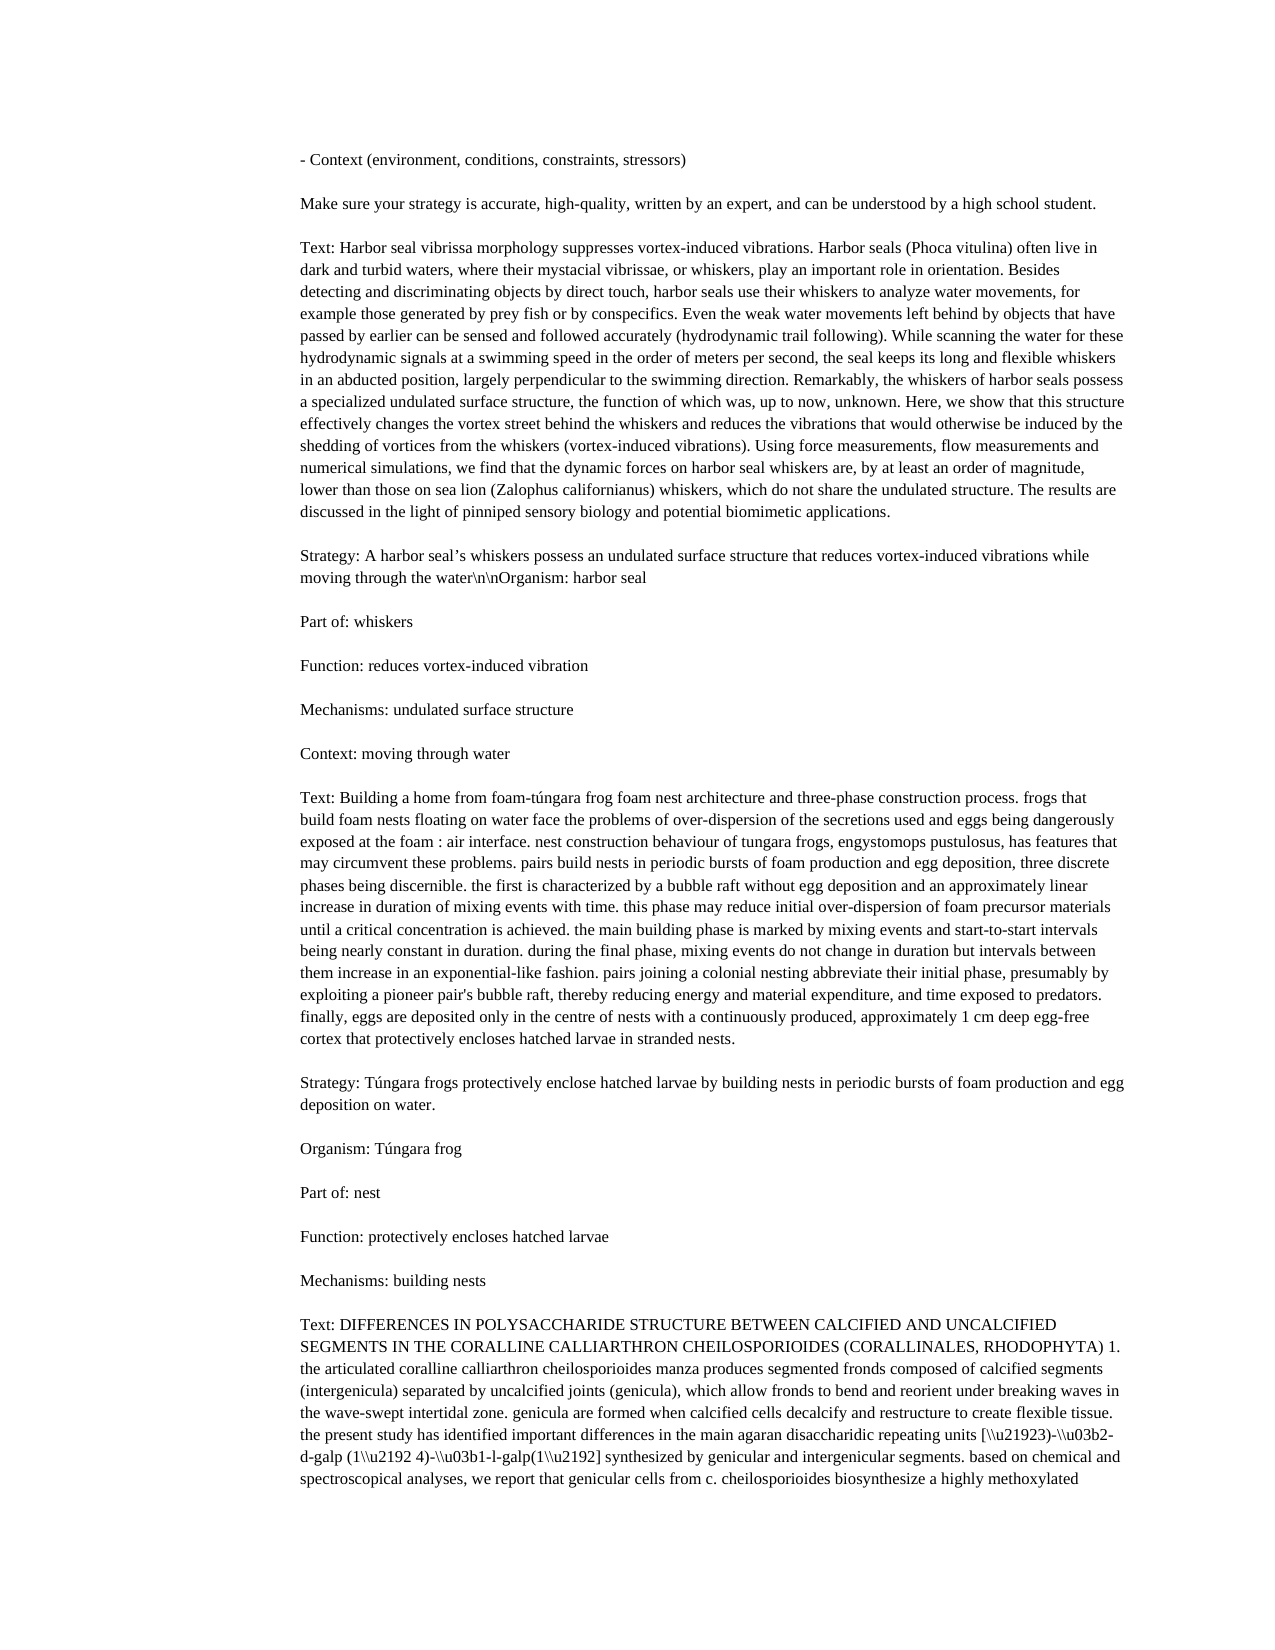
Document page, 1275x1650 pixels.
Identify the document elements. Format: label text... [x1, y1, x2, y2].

text Mechanisms: undulated surface structure [300, 699, 1125, 719]
text Part of: nest [300, 1183, 1125, 1202]
text Part of: whiskers [300, 612, 1125, 631]
text Context: moving through water [300, 743, 1125, 763]
text Organism: Túngara frog [300, 1139, 1125, 1158]
text Make sure your strategy is accurate, high-quality, written by an expert, and can be understood by a high school student. [300, 194, 1125, 213]
text Strategy: Túngara frogs protectively enclose hatched larvae by building nests in periodic bursts of foam production and egg deposition on water. [300, 1073, 1125, 1114]
text Mechanisms: building nests [300, 1271, 1125, 1290]
text Function: protectively encloses hatched larvae [300, 1227, 1125, 1246]
text - Context (environment, conditions, constraints, stressors) [300, 150, 1125, 169]
text Function: reduces vortex-induced vibration [300, 656, 1125, 675]
text Strategy: A harbor seal’s whiskers possess an undulated surface structure that reduces vortex-induced vibrations while moving through the water\n\nOrganism: harbor seal [300, 546, 1125, 587]
text Text: Building a home from foam-túngara frog foam nest architecture and three-phase construction process. frogs that build foam nests floating on water face the problems of over-dispersion of the secretions used and eggs being dangerously exposed at the foam : air interface. nest construction behaviour of tungara frogs, engystomops pustulosus, has features that may circumvent these problems. pairs build nests in periodic bursts of foam production and egg deposition, three discrete phases being discernible. the first is characterized by a bubble raft without egg deposition and an approximately linear increase in duration of mixing events with time. this phase may reduce initial over-dispersion of foam precursor materials until a critical concentration is achieved. the main building phase is marked by mixing events and start-to-start intervals being nearly constant in duration. during the final phase, mixing events do not change in duration but intervals between them increase in an exponential-like fashion. pairs joining a colonial nesting abbreviate their initial phase, presumably by exploiting a pioneer pair's bubble raft, thereby reducing energy and material expenditure, and time exposed to predators. finally, eggs are deposited only in the centre of nests with a continuously produced, approximately 1 cm deep egg-free cortex that protectively encloses hatched larvae in stranded nests. [300, 787, 1125, 1048]
text Text: Harbor seal vibrissa morphology suppresses vortex-induced vibrations. Harbor seals (Phoca vitulina) often live in dark and turbid waters, where their mystacial vibrissae, or whiskers, play an important role in orientation. Besides detecting and discriminating objects by direct touch, harbor seals use their whiskers to analyze water movements, for example those generated by prey fish or by conspecifics. Even the weak water movements left behind by objects that have passed by earlier can be sensed and followed accurately (hydrodynamic trail following). While scanning the water for these hydrodynamic signals at a swimming speed in the order of meters per second, the seal keeps its long and flexible whiskers in an abducted position, largely perpendicular to the swimming direction. Remarkably, the whiskers of harbor seals possess a specialized undulated surface structure, the function of which was, up to now, unknown. Here, we show that this structure effectively changes the vortex street behind the whiskers and reduces the vibrations that would otherwise be induced by the shedding of vortices from the whiskers (vortex-induced vibrations). Using force measurements, flow measurements and numerical simulations, we find that the dynamic forces on harbor seal whiskers are, by at least an order of magnitude, lower than those on sea lion (Zalophus californianus) whiskers, which do not share the undulated structure. The results are discussed in the light of pinniped sensory biology and potential biomimetic applications. [300, 238, 1125, 521]
